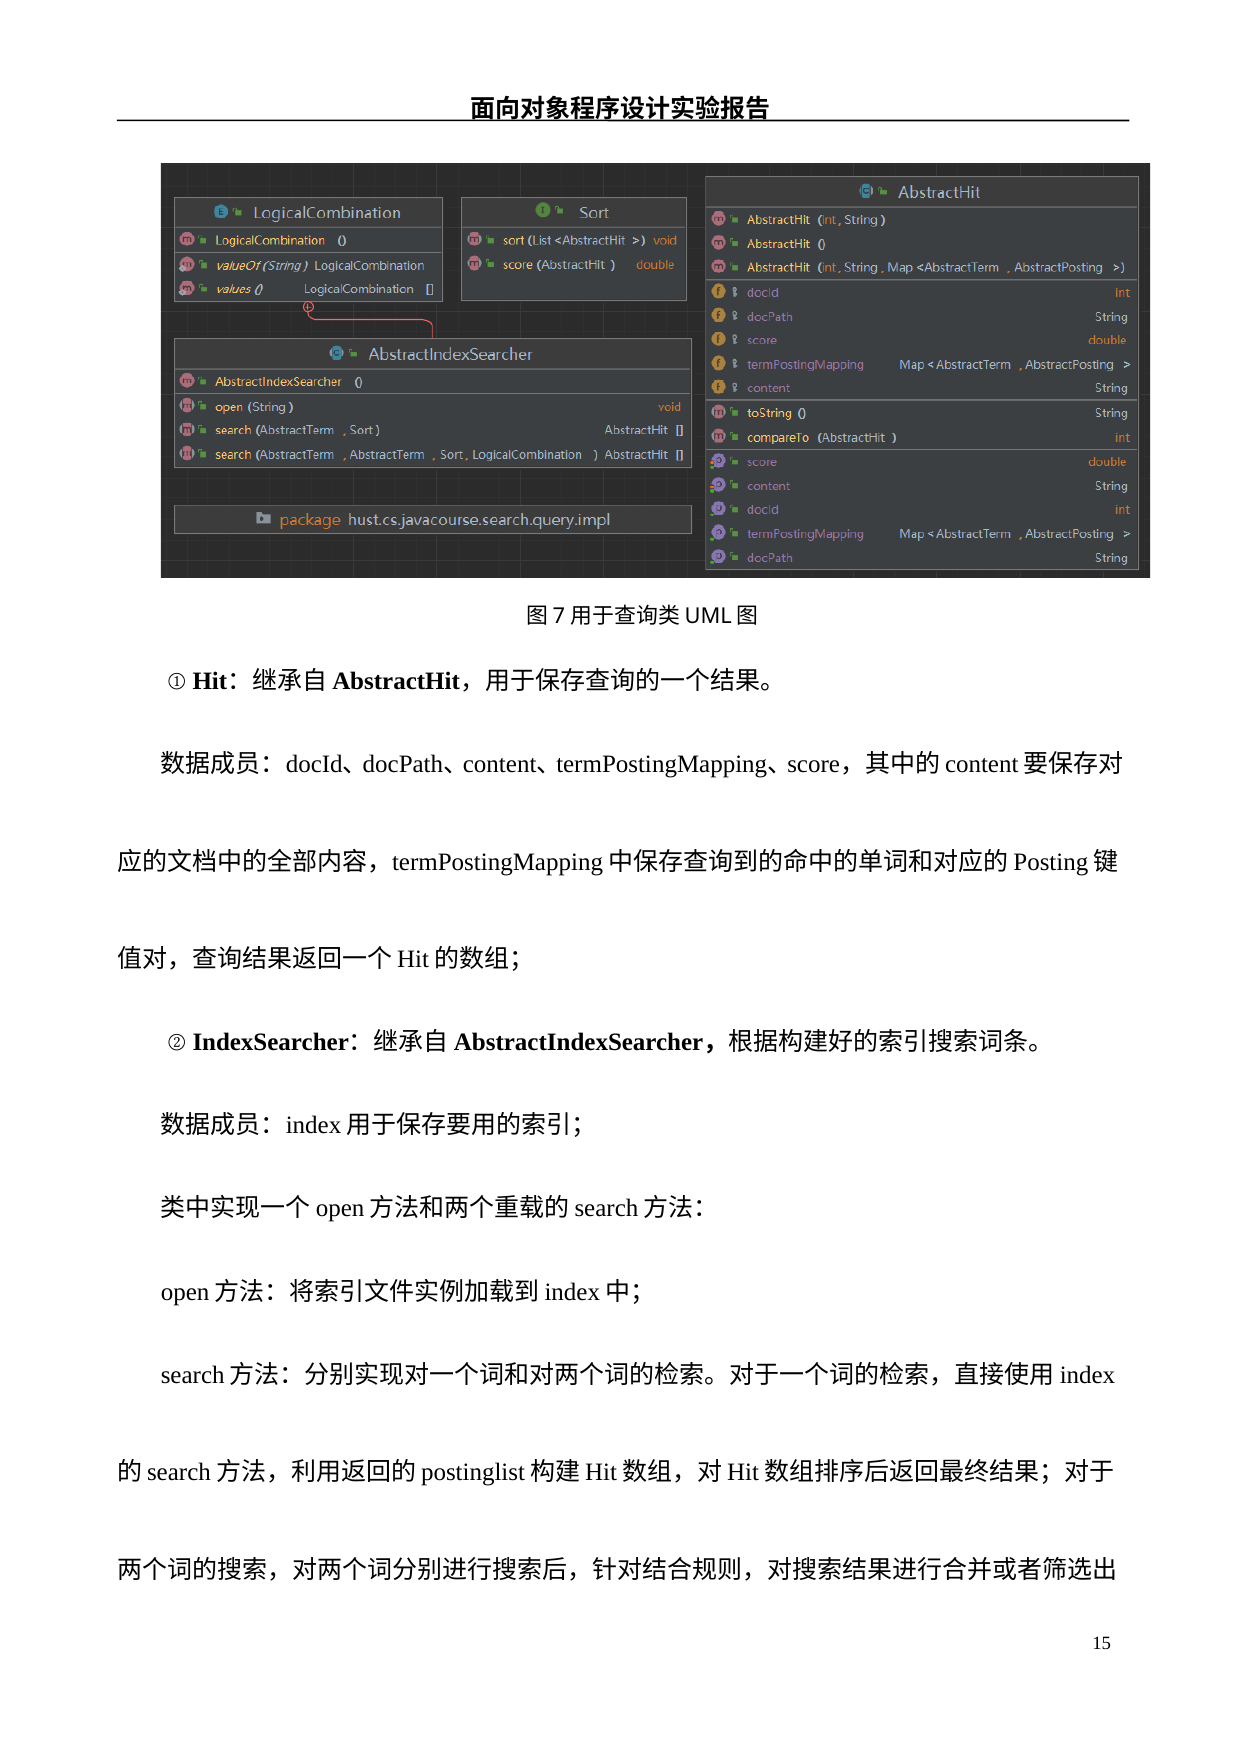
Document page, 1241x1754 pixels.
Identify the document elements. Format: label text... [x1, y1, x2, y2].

list 类中实现一个open方法和两个重载的search方法： [117, 1173, 1123, 1238]
list open方法：将索引文件实例加载到index中； [117, 1257, 1123, 1322]
list Hit：继承自AbstractHit，用于保存查询的一个结果。 [117, 646, 1123, 711]
text 图7 用于查询类UML图 [117, 598, 1123, 630]
list 数据成员：index用于保存要用的索引； [117, 1090, 1123, 1155]
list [117, 1340, 1123, 1600]
picture [160, 163, 1151, 578]
list IndexSearcher：继承自AbstractIndexSearcher，根据构建好的索引搜索词条。 [117, 1007, 1123, 1072]
list 数据成员：docId、docPath、content、termPostingMapping、score，其中的content要保存对应的文档中的全部内容，termPostingMapping中保存查询到的命中的单词和对应的Posting键值对，查询结果返回一个Hit的数组； [117, 729, 1123, 989]
